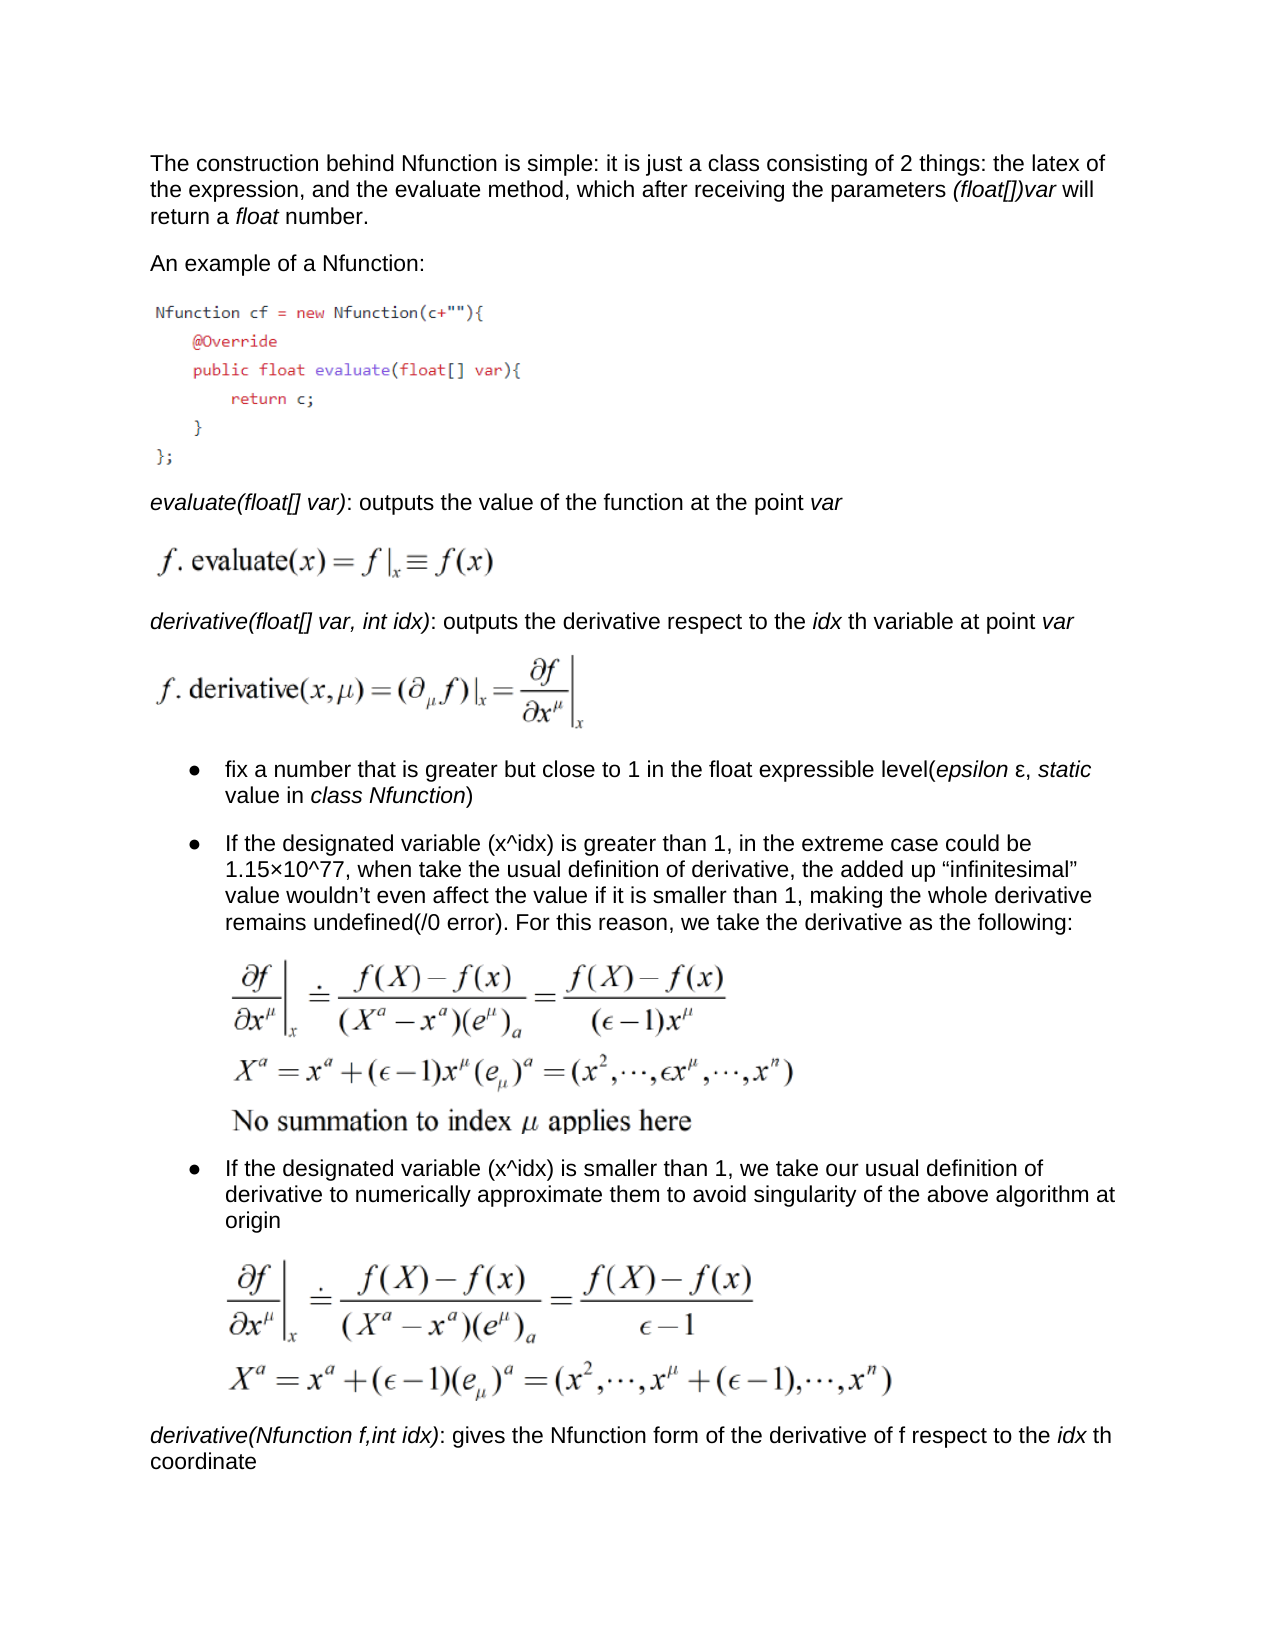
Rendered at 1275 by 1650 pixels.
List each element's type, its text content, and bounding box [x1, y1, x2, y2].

text evaluate(float[] var): outputs the value of the function at the point var [150, 488, 1125, 515]
picture [150, 297, 523, 468]
text The construction behind Nfunction is simple: it is just a class consisting of 2 things: the latex of the expression, and the evaluate method, which after receiving the parameters (float[])var will return a float number. [150, 150, 1125, 229]
list If the designated variable (x^idx) is smaller than 1, we take our usual definition of derivative to numerically approximate them to avoid singularity of the above algorithm at origin [187, 1155, 1125, 1234]
picture [225, 1254, 897, 1401]
picture [150, 634, 597, 736]
text An example of a Nfunction: [150, 250, 1125, 276]
picture [150, 535, 498, 587]
list fix a number that is greater but close to 1 in the float expressible level(epsilon ε, static value in class Nfunction) [187, 756, 1125, 809]
text derivative(Nfunction f,int idx): gives the Nfunction form of the derivative of f respect to the idx th coordinate [150, 1422, 1125, 1474]
picture [225, 955, 795, 1134]
list If the designated variable (x^idx) is greater than 1, in the extreme case could be 1.15×10^77, when take the usual definition of derivative, the added up “infinitesimal” value wouldn’t even affect the value if it is smaller than 1, making the whole derivative remains undefined(/0 error). For this reason, we take the derivative as the following: [187, 829, 1125, 935]
